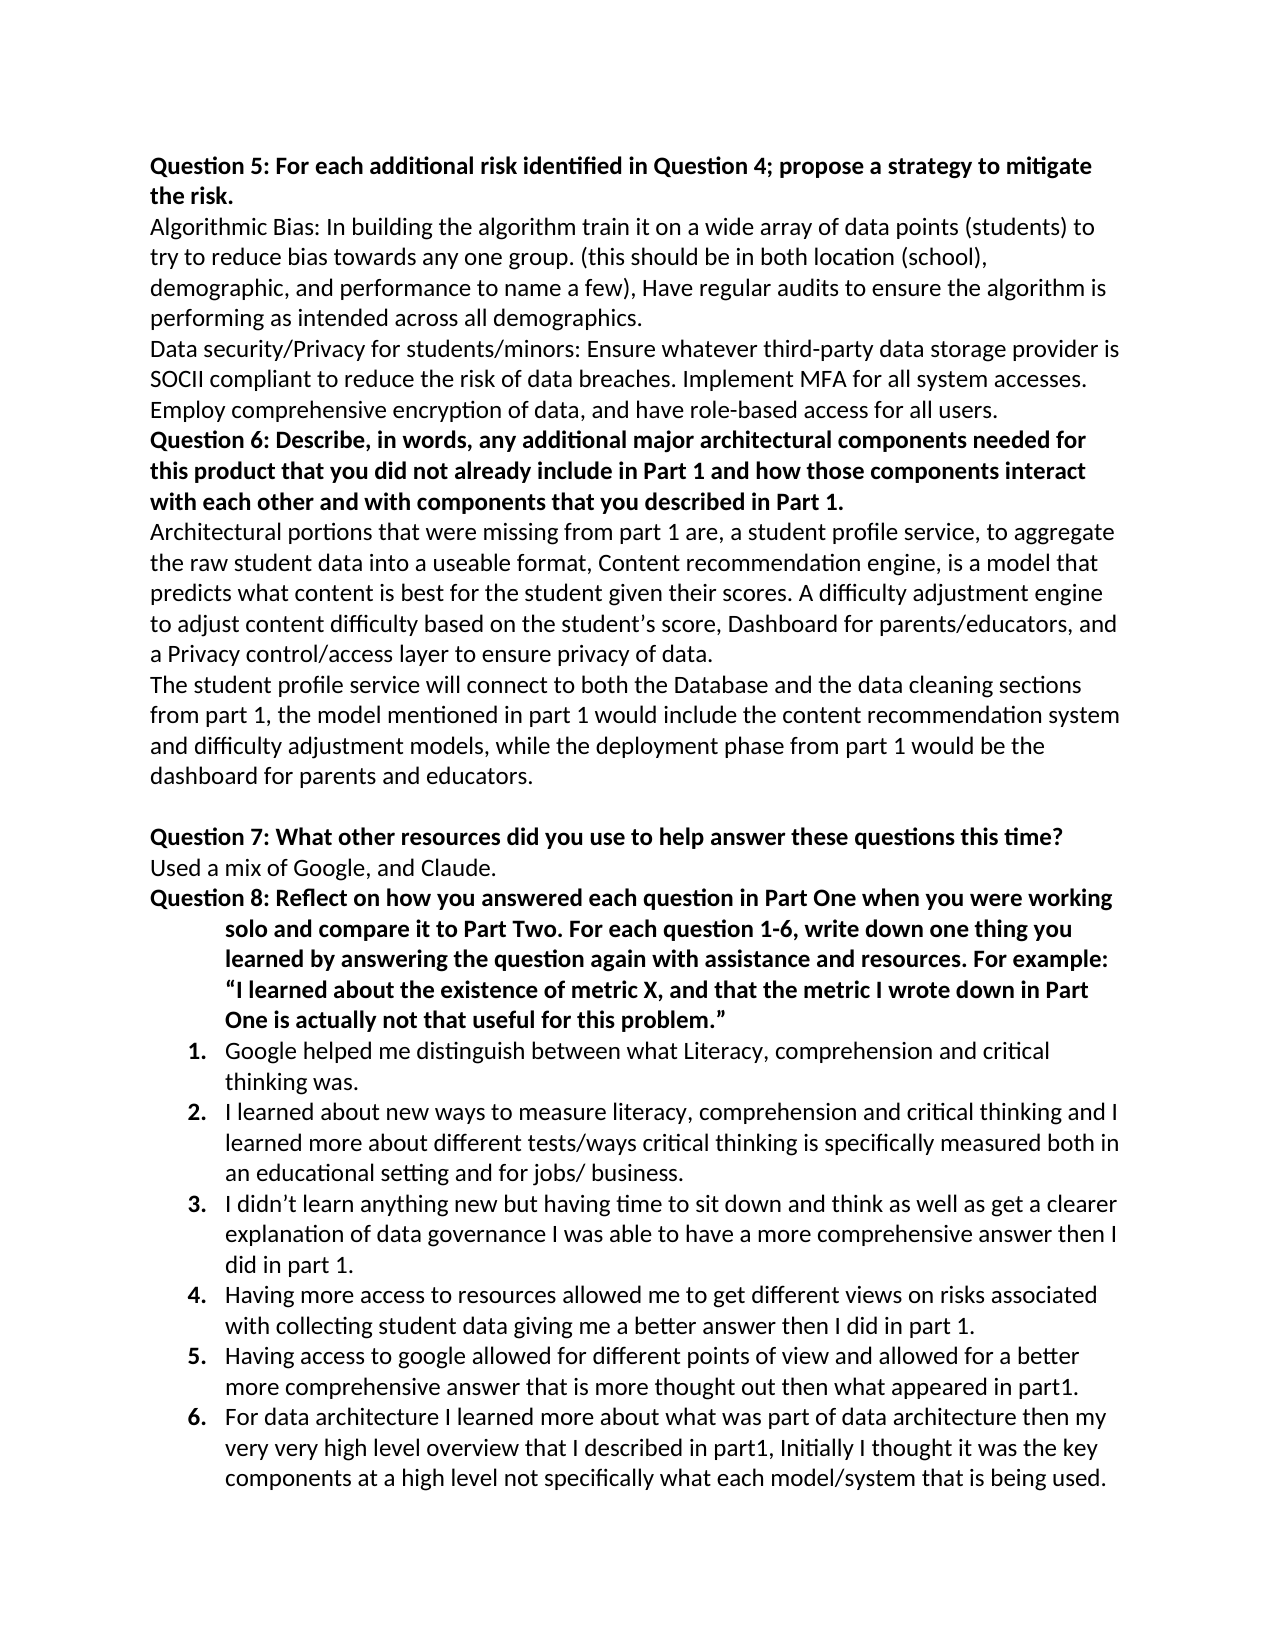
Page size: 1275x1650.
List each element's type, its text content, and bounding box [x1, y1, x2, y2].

list I learned about new ways to measure literacy, comprehension and critical thinking and I learned more about different tests/ways critical thinking is specifically measured both in an educational setting and for jobs/ business. [187, 1096, 1125, 1188]
text Question 6: Describe, in words, any additional major architectural components needed for this product that you did not already include in Part 1 and how those components interact with each other and with components that you described in Part 1. [150, 425, 1125, 516]
text Algorithmic Bias: In building the algorithm train it on a wide array of data points (students) to try to reduce bias towards any one group. (this should be in both location (school), demographic, and performance to name a few), Have regular audits to ensure the algorithm is performing as intended across all demographics. [150, 211, 1125, 333]
list Having access to google allowed for different points of view and allowed for a better more comprehensive answer that is more thought out then what appeared in part1. [187, 1340, 1125, 1401]
text The student profile service will connect to both the Database and the data cleaning sections from part 1, the model mentioned in part 1 would include the content recommendation system and difficulty adjustment models, while the deployment phase from part 1 would be the dashboard for parents and educators. [150, 669, 1125, 791]
text Question 7: What other resources did you use to help answer these questions this time? [150, 821, 1125, 852]
list For data architecture I learned more about what was part of data architecture then my very very high level overview that I described in part1, Initially I thought it was the key components at a high level not specifically what each model/system that is being used. [187, 1401, 1125, 1493]
list Having more access to resources allowed me to get different views on risks associated with collecting student data giving me a better answer then I did in part 1. [187, 1279, 1125, 1340]
text Architectural portions that were missing from part 1 are, a student profile service, to aggregate the raw student data into a useable format, Content recommendation engine, is a model that predicts what content is best for the student given their scores. A difficulty adjustment engine to adjust content difficulty based on the student’s score, Dashboard for parents/educators, and a Privacy control/access layer to ensure privacy of data. [150, 516, 1125, 669]
text Used a mix of Google, and Claude. [150, 852, 1125, 882]
text Question 5: For each additional risk identified in Question 4; propose a strategy to mitigate the risk. [150, 150, 1125, 211]
text Question 8: Reflect on how you answered each question in Part One when you were working solo and compare it to Part Two. For each question 1-6, write down one thing you learned by answering the question again with assistance and resources. For example: “I learned about the existence of metric X, and that the metric I wrote down in Part One is actually not that useful for this problem.” [150, 882, 1125, 1035]
text Data security/Privacy for students/minors: Ensure whatever third-party data storage provider is SOCII compliant to reduce the risk of data breaches. Implement MFA for all system accesses. Employ comprehensive encryption of data, and have role-based access for all users. [150, 333, 1125, 425]
list Google helped me distinguish between what Literacy, comprehension and critical thinking was. [187, 1035, 1125, 1096]
list I didn’t learn anything new but having time to sit down and think as well as get a clearer explanation of data governance I was able to have a more comprehensive answer then I did in part 1. [187, 1188, 1125, 1279]
